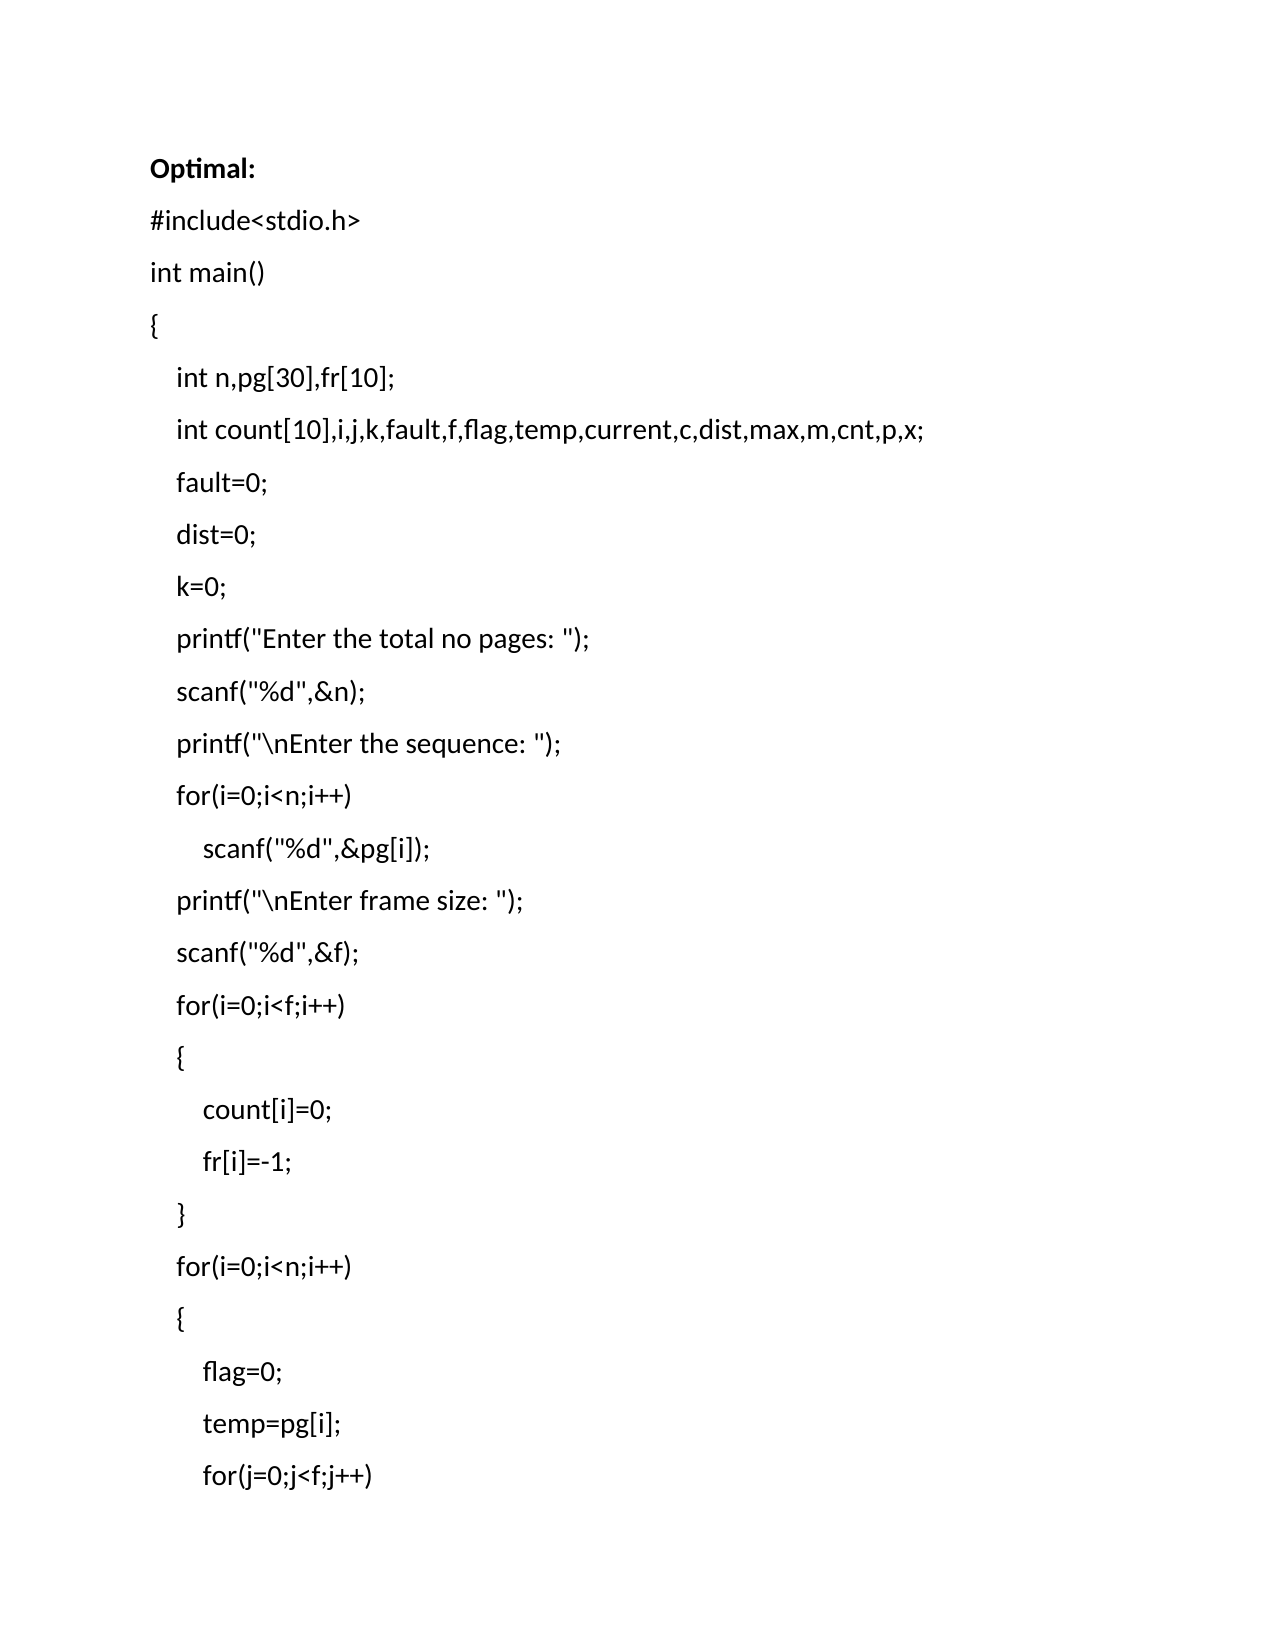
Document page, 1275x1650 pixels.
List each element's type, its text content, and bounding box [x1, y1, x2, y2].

text printf("Enter the total no pages: "); [150, 621, 1125, 656]
text for(i=0;i<n;i++) [150, 1248, 1125, 1284]
text scanf("%d",&n); [150, 673, 1125, 708]
text { [150, 1039, 1125, 1074]
text k=0; [150, 568, 1125, 604]
text Optimal: [150, 150, 1125, 186]
text printf("\nEnter frame size: "); [150, 882, 1125, 918]
text for(i=0;i<n;i++) [150, 777, 1125, 813]
text for(i=0;i<f;i++) [150, 987, 1125, 1022]
text int main() [150, 254, 1125, 290]
text printf("\nEnter the sequence: "); [150, 725, 1125, 761]
text temp=pg[i]; [150, 1405, 1125, 1441]
text flag=0; [150, 1353, 1125, 1388]
text } [150, 1196, 1125, 1231]
text fault=0; [150, 464, 1125, 499]
text scanf("%d",&f); [150, 934, 1125, 970]
text int n,pg[30],fr[10]; [150, 359, 1125, 395]
text for(j=0;j<f;j++) [150, 1457, 1125, 1493]
text count[i]=0; [150, 1091, 1125, 1127]
text { [150, 1300, 1125, 1336]
text scanf("%d",&pg[i]); [150, 830, 1125, 865]
text dist=0; [150, 516, 1125, 552]
text { [150, 307, 1125, 342]
text #include<stdio.h> [150, 202, 1125, 238]
text int count[10],i,j,k,fault,f,flag,temp,current,c,dist,max,m,cnt,p,x; [150, 411, 1125, 447]
text fr[i]=-1; [150, 1143, 1125, 1179]
